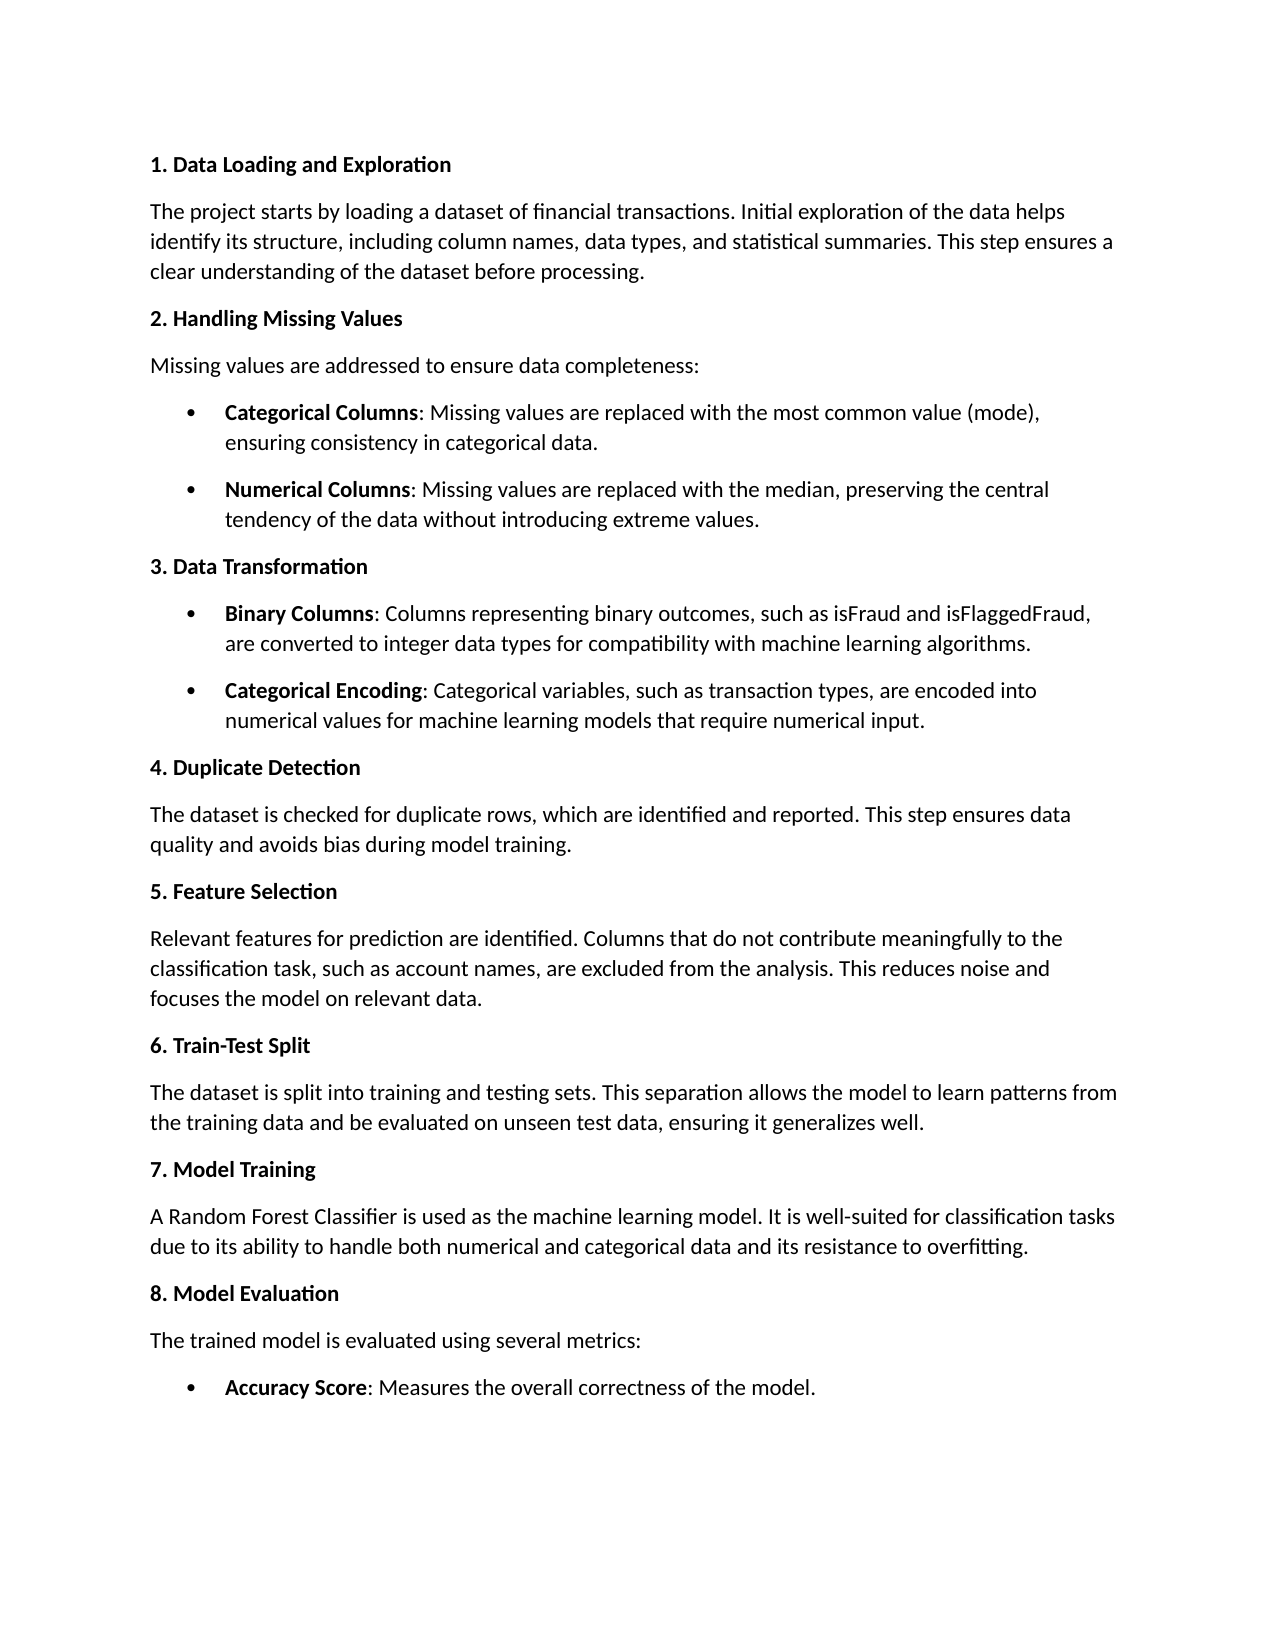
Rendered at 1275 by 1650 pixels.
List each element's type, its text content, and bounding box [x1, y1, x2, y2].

text The dataset is split into training and testing sets. This separation allows the model to learn patterns from the training data and be evaluated on unseen test data, ensuring it generalizes well. [150, 1078, 1125, 1136]
text 3. Data Transformation [150, 552, 1125, 580]
text 7. Model Training [150, 1155, 1125, 1183]
text Relevant features for prediction are identified. Columns that do not contribute meaningfully to the classification task, such as account names, are excluded from the analysis. This reduces noise and focuses the model on relevant data. [150, 924, 1125, 1012]
list Numerical Columns: Missing values are replaced with the median, preserving the central tendency of the data without introducing extreme values. [187, 475, 1125, 533]
list Accuracy Score: Measures the overall correctness of the model. [187, 1373, 1125, 1401]
text 8. Model Evaluation [150, 1279, 1125, 1307]
text 6. Train-Test Split [150, 1031, 1125, 1059]
text 4. Duplicate Detection [150, 753, 1125, 781]
list Categorical Columns: Missing values are replaced with the most common value (mode), ensuring consistency in categorical data. [187, 398, 1125, 456]
text The dataset is checked for duplicate rows, which are identified and reported. This step ensures data quality and avoids bias during model training. [150, 800, 1125, 858]
text The project starts by loading a dataset of financial transactions. Initial exploration of the data helps identify its structure, including column names, data types, and statistical summaries. This step ensures a clear understanding of the dataset before processing. [150, 197, 1125, 285]
text The trained model is evaluated using several metrics: [150, 1326, 1125, 1354]
text Missing values are addressed to ensure data completeness: [150, 351, 1125, 379]
text 2. Handling Missing Values [150, 304, 1125, 332]
text 1. Data Loading and Exploration [150, 150, 1125, 178]
list Binary Columns: Columns representing binary outcomes, such as isFraud and isFlaggedFraud, are converted to integer data types for compatibility with machine learning algorithms. [187, 599, 1125, 657]
text 5. Feature Selection [150, 877, 1125, 905]
text A Random Forest Classifier is used as the machine learning model. It is well-suited for classification tasks due to its ability to handle both numerical and categorical data and its resistance to overfitting. [150, 1202, 1125, 1260]
list Categorical Encoding: Categorical variables, such as transaction types, are encoded into numerical values for machine learning models that require numerical input. [187, 676, 1125, 734]
